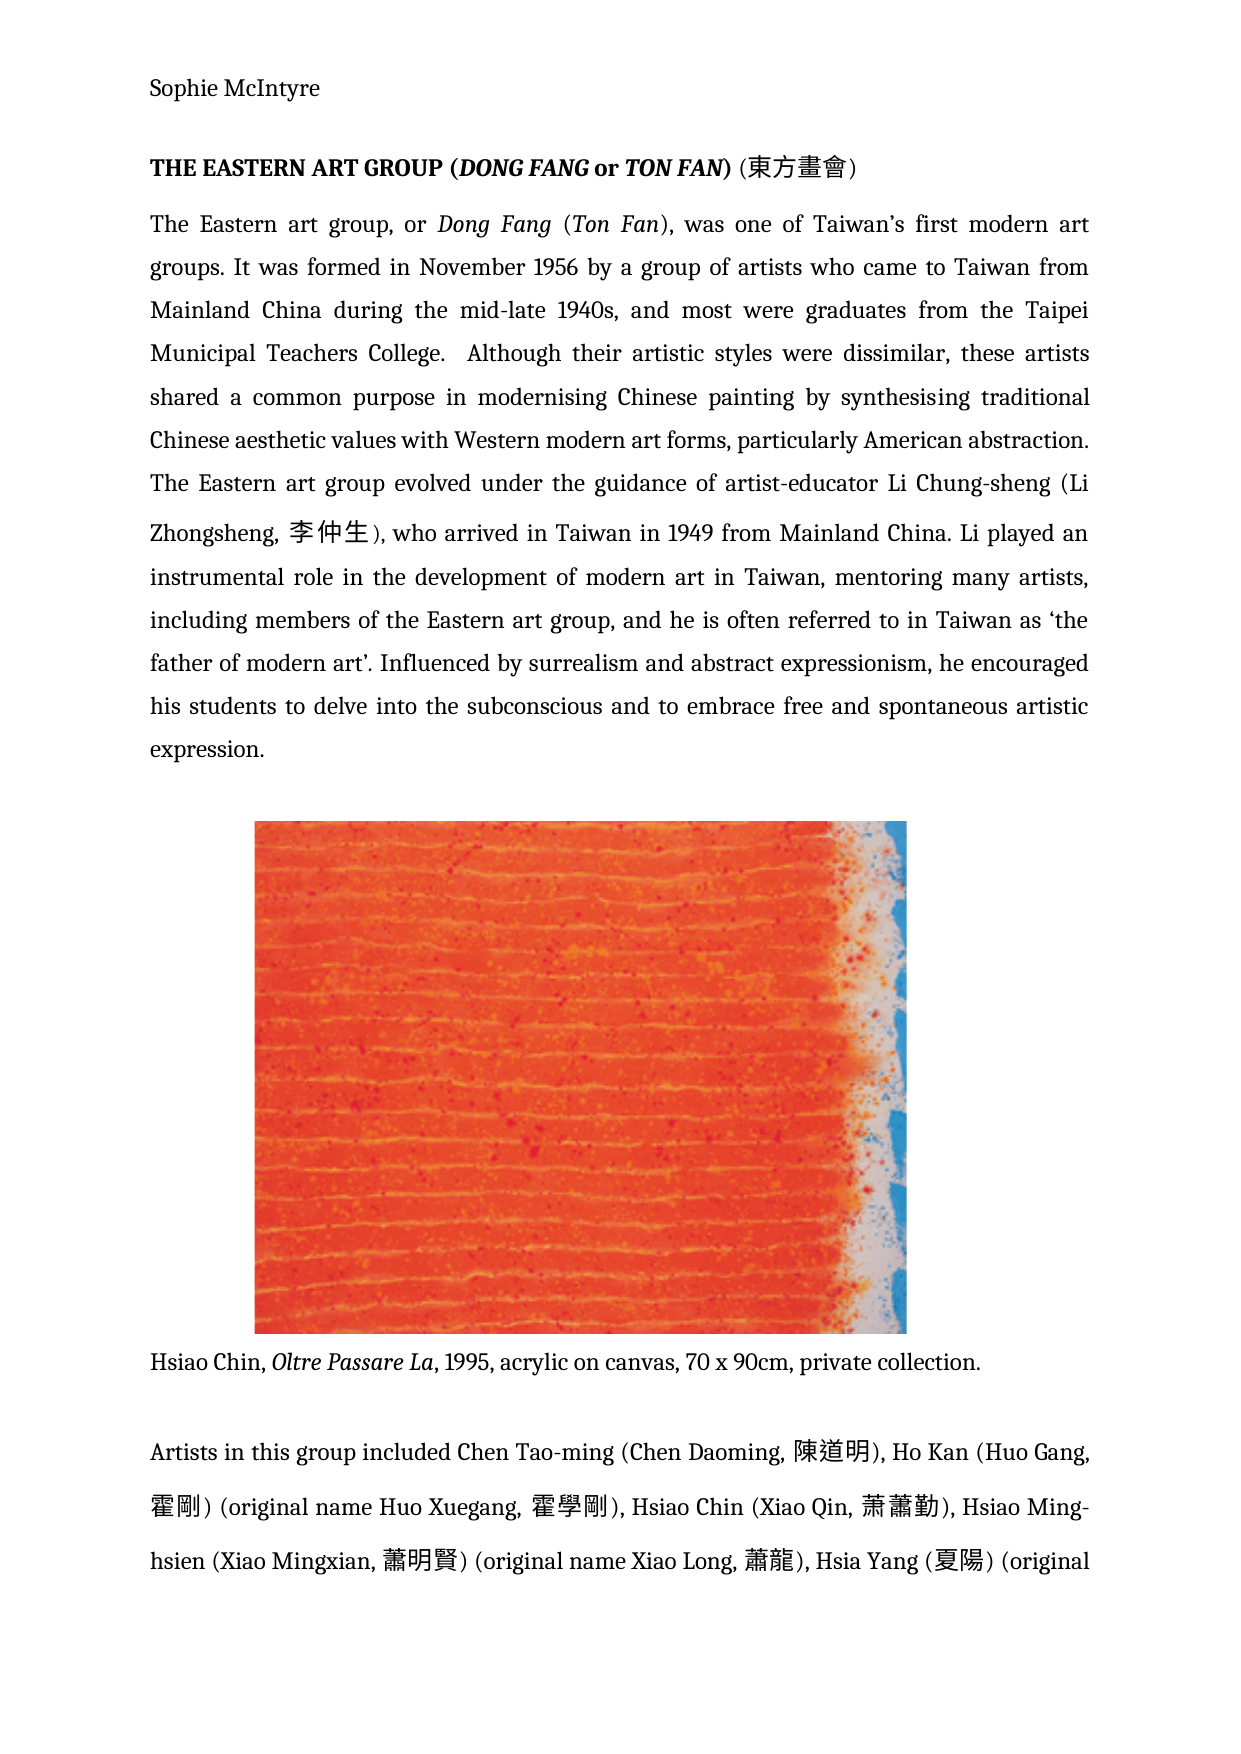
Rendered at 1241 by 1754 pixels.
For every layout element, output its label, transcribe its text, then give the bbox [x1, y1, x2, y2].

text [150, 1434, 1090, 1577]
text THE EASTERN ART GROUP (DONG FANG or TON FAN) (東方畫會) [150, 150, 1090, 184]
text Hsiao Chin, Oltre Passare La, 1995, acrylic on canvas, 70 x 90cm, private collection. [150, 1347, 1090, 1376]
picture [254, 821, 907, 1334]
text The Eastern art group, or Dong Fang (Ton Fan), was one of Taiwan’s first modern art groups. It was formed in November 1956 by a group of artists who came to Taiwan from Mainland China during the mid-late 1940s, and most were graduates from the Taipei Municipal Teachers College. Although their artistic styles were dissimilar, these artists shared a common purpose in modernising Chinese painting by synthesising traditional Chinese aesthetic values with Western modern art forms, particularly American abstraction. The Eastern art group evolved under the guidance of artist-educator Li Chung-sheng (Li Zhongsheng, 李仲生), who arrived in Taiwan in 1949 from Mainland China. Li played an instrumental role in the development of modern art in Taiwan, mentoring many artists, including members of the Eastern art group, and he is often referred to in Taiwan as ‘the father of modern art’. Influenced by surrealism and abstract expressionism, he encouraged his students to delve into the subconscious and to embrace free and spontaneous artistic expression. [150, 210, 1090, 764]
